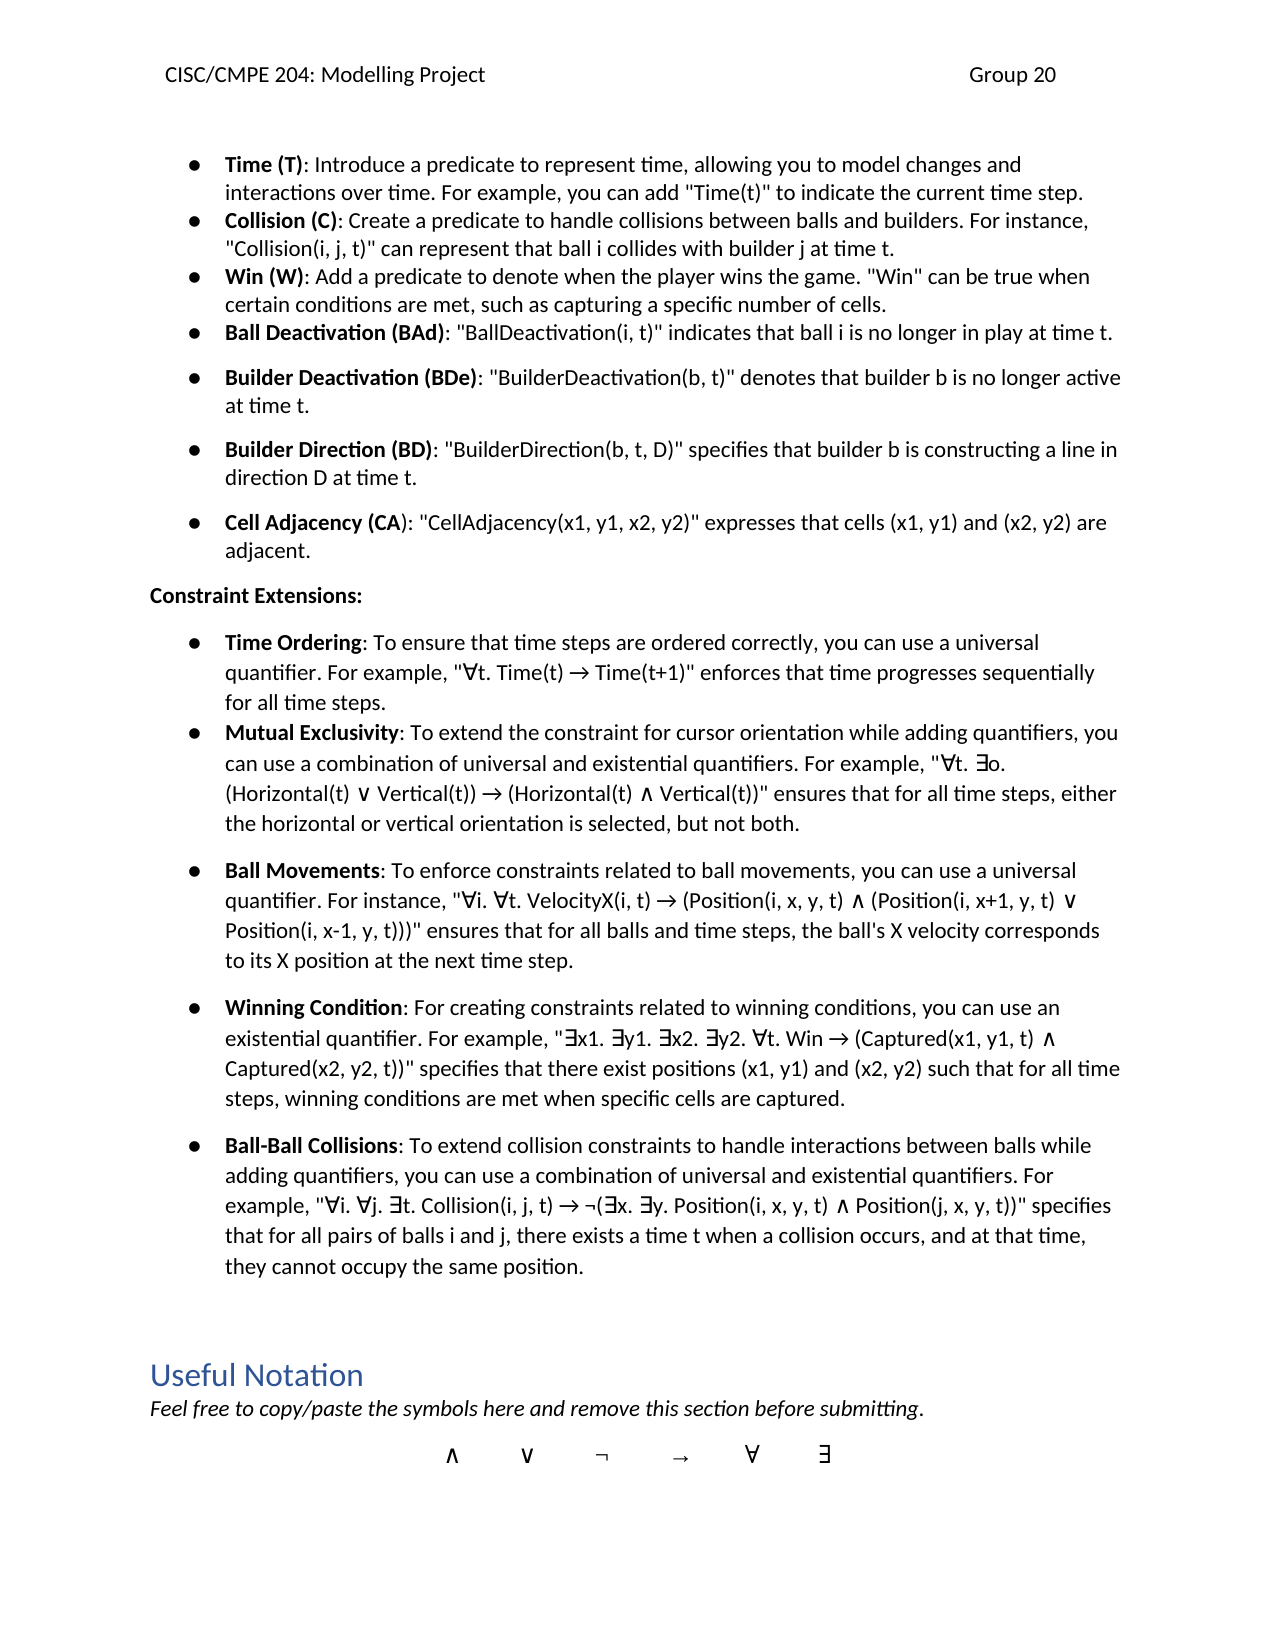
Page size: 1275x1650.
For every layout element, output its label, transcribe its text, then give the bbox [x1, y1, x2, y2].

text Feel free to copy/paste the symbols here and remove this section before submitting. [150, 1394, 1125, 1423]
list Cell Adjacency (CA): "CellAdjacency(x1, y1, x2, y2)" expresses that cells (x1, y1) and (x2, y2) are adjacent. [187, 508, 1125, 564]
list Ball Movements: To enforce constraints related to ball movements, you can use a universal quantifier. For instance, "∀i. ∀t. VelocityX(i, t) → (Position(i, x, y, t) ∧ (Position(i, x+1, y, t) ∨ Position(i, x-1, y, t)))" ensures that for all balls and time steps, the ball's X velocity corresponds to its X position at the next time step. [187, 856, 1125, 974]
list Time (T): Introduce a predicate to represent time, allowing you to model changes and interactions over time. For example, you can add "Time(t)" to indicate the current time step. [187, 150, 1125, 206]
list Builder Deactivation (BDe): "BuilderDeactivation(b, t)" denotes that builder b is no longer active at time t. [187, 363, 1125, 419]
subtitle Useful Notation [150, 1354, 1125, 1394]
list Time Ordering: To ensure that time steps are ordered correctly, you can use a universal quantifier. For example, "∀t. Time(t) → Time(t+1)" enforces that time progresses sequentially for all time steps. [187, 628, 1125, 716]
list Win (W): Add a predicate to denote when the player wins the game. "Win" can be true when certain conditions are met, such as capturing a specific number of cells. [187, 262, 1125, 318]
list Mutual Exclusivity: To extend the constraint for cursor orientation while adding quantifiers, you can use a combination of universal and existential quantifiers. For example, "∀t. ∃o. (Horizontal(t) ∨ Vertical(t)) → (Horizontal(t) ∧ Vertical(t))" ensures that for all time steps, either the horizontal or vertical orientation is selected, but not both. [187, 718, 1125, 837]
list Collision (C): Create a predicate to handle collisions between balls and builders. For instance, "Collision(i, j, t)" can represent that ball i collides with builder j at time t. [187, 206, 1125, 262]
text Constraint Extensions: [150, 581, 1125, 609]
list Ball-Ball Collisions: To extend collision constraints to handle interactions between balls while adding quantifiers, you can use a combination of universal and existential quantifiers. For example, "∀i. ∀j. ∃t. Collision(i, j, t) → ¬(∃x. ∃y. Position(i, x, y, t) ∧ Position(j, x, y, t))" specifies that for all pairs of balls i and j, there exists a time t when a collision occurs, and at that time, they cannot occupy the same position. [187, 1131, 1125, 1280]
list Ball Deactivation (BAd): "BallDeactivation(i, t)" indicates that ball i is no longer in play at time t. [187, 318, 1125, 346]
list Builder Direction (BD): "BuilderDirection(b, t, D)" specifies that builder b is constructing a line in direction D at time t. [187, 436, 1125, 492]
list Winning Condition: For creating constraints related to winning conditions, you can use an existential quantifier. For example, "∃x1. ∃y1. ∃x2. ∃y2. ∀t. Win → (Captured(x1, y1, t) ∧ Captured(x2, y2, t))" specifies that there exist positions (x1, y1) and (x2, y2) such that for all time steps, winning conditions are met when specific cells are captured. [187, 993, 1125, 1112]
